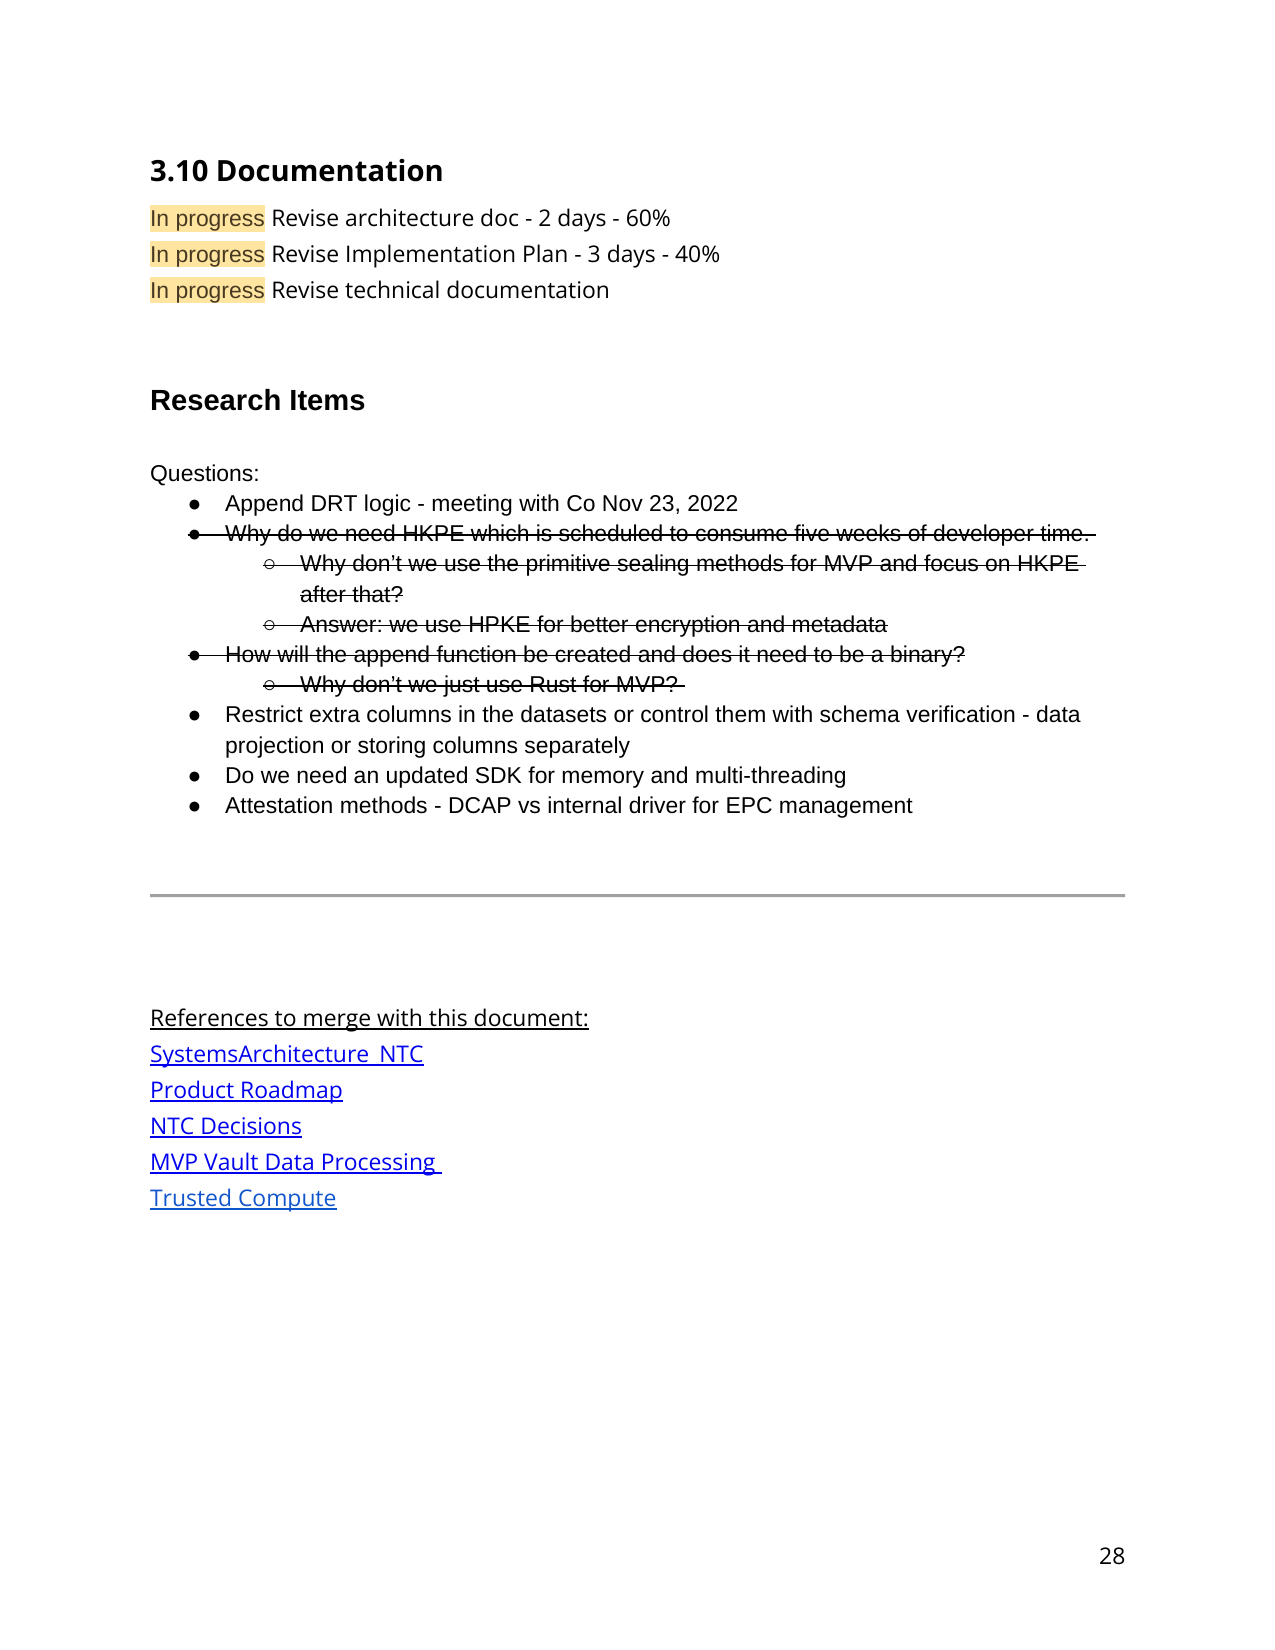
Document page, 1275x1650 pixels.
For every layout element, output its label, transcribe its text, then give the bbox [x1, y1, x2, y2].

list Restrict extra columns in the datasets or control them with schema verification - data projection or storing columns separately [187, 701, 1125, 758]
text MVP Vault Data Processing [150, 1146, 1125, 1177]
text NTC Decisions [150, 1110, 1125, 1141]
text Revise architecture doc - 2 days - 60% [150, 202, 1125, 233]
list Why don’t we just use Rust for MVP? [262, 671, 1125, 697]
list Attestation methods - DCAP vs internal driver for EPC management [187, 792, 1125, 818]
list Answer: we use HPKE for better encryption and metadata [262, 611, 1125, 637]
text Product Roadmap [150, 1074, 1125, 1105]
list Append DRT logic - meeting with Co Nov 23, 2022 [187, 490, 1125, 516]
text Trusted Compute [150, 1182, 1125, 1213]
subtitle Research Items [150, 383, 1125, 417]
text Revise Implementation Plan - 3 days - 40% [150, 238, 1125, 269]
text Revise technical documentation [150, 274, 1125, 305]
list Do we need an updated SDK for memory and multi-threading [187, 762, 1125, 788]
subtitle 3.10 Documentation [150, 150, 1125, 190]
list Why don’t we use the primitive sealing methods for MVP and focus on HKPE after that? [262, 550, 1125, 607]
text Questions: [150, 460, 1125, 486]
list Why do we need HKPE which is scheduled to consume five weeks of developer time. [187, 520, 1125, 546]
text SystemsArchitecture_NTC [150, 1038, 1125, 1069]
list How will the append function be created and does it need to be a binary? [187, 641, 1125, 667]
text References to merge with this document: [150, 1002, 1125, 1033]
